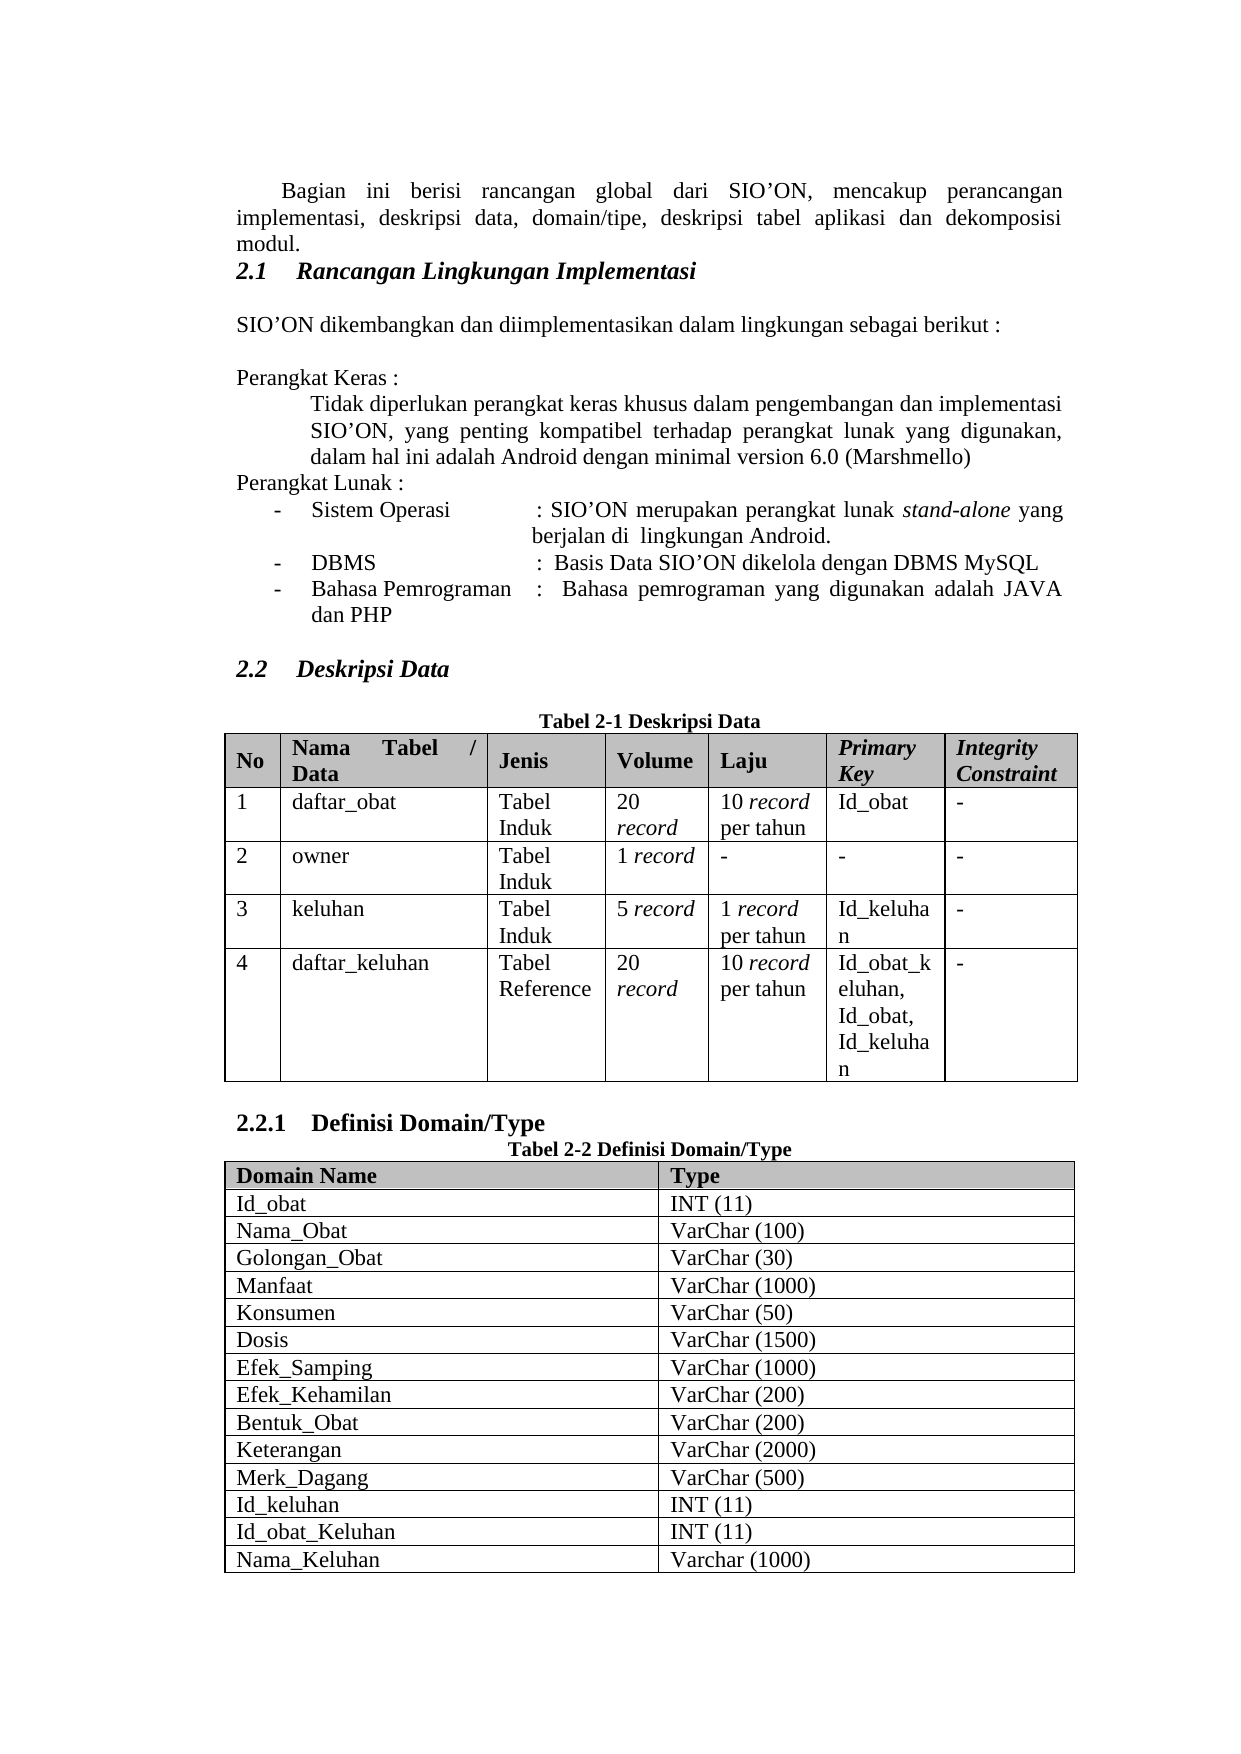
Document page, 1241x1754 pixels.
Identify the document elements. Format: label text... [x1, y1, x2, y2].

list DBMS : Basis Data SIO’ON dikelola dengan DBMS MySQL [274, 548, 1063, 575]
table_header Type [659, 1162, 1074, 1188]
table_cell Efek_Samping [226, 1354, 658, 1380]
table_cell Keterangan [226, 1436, 658, 1462]
table_cell Tabel Reference [488, 949, 605, 1081]
table_cell 10 record per tahun [709, 949, 826, 1081]
table_cell VarChar (200) [659, 1409, 1074, 1435]
table_cell Efek_Kehamilan [226, 1381, 658, 1408]
table_cell 3 [226, 895, 280, 948]
list Sistem Operasi : SIO’ON merupakan perangkat lunak stand-alone yang berjalan di lingkungan Android. [274, 496, 1063, 548]
table_cell VarChar (100) [659, 1217, 1074, 1243]
table_cell 2 [226, 842, 280, 894]
table_header Nama Tabel / Data [281, 734, 487, 787]
table_cell 20 record [606, 788, 708, 841]
table_cell Id_obat [226, 1190, 658, 1216]
table_cell - [946, 949, 1077, 1081]
table_cell INT (11) [659, 1518, 1074, 1545]
table_cell Id_obat_Keluhan [226, 1518, 658, 1545]
text SIO’ON dikembangkan dan diimplementasikan dalam lingkungan sebagai berikut : [236, 311, 1063, 338]
table_header Primary Key [827, 734, 944, 787]
table_cell Manfaat [226, 1272, 658, 1298]
table_cell INT (11) [659, 1190, 1074, 1216]
table_cell Merk_Dagang [226, 1464, 658, 1490]
table_cell owner [281, 842, 487, 894]
table_cell 1 record [606, 842, 708, 894]
text Tidak diperlukan perangkat keras khusus dalam pengembangan dan implementasi SIO’ON, yang penting kompatibel terhadap perangkat lunak yang digunakan, dalam hal ini adalah Android dengan minimal version 6.0 (Marshmello) [236, 390, 1063, 469]
table_header Laju [709, 734, 826, 787]
table_cell VarChar (1000) [659, 1272, 1074, 1298]
table_cell Tabel Induk [488, 895, 605, 948]
table_cell - [827, 842, 944, 894]
subtitle Deskripsi Data [236, 654, 1063, 683]
text Perangkat Lunak : [236, 469, 1063, 496]
table_cell 10 record per tahun [709, 788, 826, 841]
table_cell Id_keluhan [827, 895, 944, 948]
subtitle Definisi Domain/Type [236, 1108, 1063, 1137]
table_cell VarChar (1000) [659, 1354, 1074, 1380]
table_header No [226, 734, 280, 787]
table_cell 5 record [606, 895, 708, 948]
table_cell Id_obat_keluhan, Id_obat, Id_keluhan [827, 949, 944, 1081]
table_cell Bentuk_Obat [226, 1409, 658, 1435]
table_cell Nama_Obat [226, 1217, 658, 1243]
table_cell VarChar (30) [659, 1244, 1074, 1271]
text Tabel 2-2 Definisi Domain/Type [236, 1137, 1063, 1161]
subtitle Rancangan Lingkungan Implementasi [236, 256, 1063, 285]
table_cell 20 record [606, 949, 708, 1081]
table_cell - [946, 842, 1077, 894]
table_cell VarChar (1500) [659, 1327, 1074, 1353]
table_header Domain Name [226, 1162, 658, 1188]
table_cell Id_keluhan [226, 1491, 658, 1517]
text Tabel 2-1 Deskripsi Data [236, 709, 1063, 733]
table_cell Id_obat [827, 788, 944, 841]
table_header Integrity Constraint [946, 734, 1077, 787]
table_cell VarChar (500) [659, 1464, 1074, 1490]
text Perangkat Keras : [236, 364, 1063, 390]
table_cell INT (11) [659, 1491, 1074, 1517]
table_cell 4 [226, 949, 280, 1081]
table_cell Tabel Induk [488, 788, 605, 841]
table_cell daftar_obat [281, 788, 487, 841]
table_cell 1 record per tahun [709, 895, 826, 948]
table_cell Golongan_Obat [226, 1244, 658, 1271]
list Bahasa Pemrograman : Bahasa pemrograman yang digunakan adalah JAVA dan PHP [274, 575, 1063, 628]
table_cell 1 [226, 788, 280, 841]
table_cell Tabel Induk [488, 842, 605, 894]
table_cell VarChar (2000) [659, 1436, 1074, 1462]
table_header Volume [606, 734, 708, 787]
table_cell daftar_keluhan [281, 949, 487, 1081]
table_cell - [946, 788, 1077, 841]
text Bagian ini berisi rancangan global dari SIO’ON, mencakup perancangan implementasi, deskripsi data, domain/tipe, deskripsi tabel aplikasi dan dekomposisi modul. [236, 177, 1063, 256]
table_cell Varchar (1000) [659, 1546, 1074, 1572]
table_cell keluhan [281, 895, 487, 948]
table_cell - [709, 842, 826, 894]
table_cell Dosis [226, 1327, 658, 1353]
table_cell Konsumen [226, 1299, 658, 1326]
table_header Jenis [488, 734, 605, 787]
table_cell VarChar (200) [659, 1381, 1074, 1408]
table_cell VarChar (50) [659, 1299, 1074, 1326]
table_cell - [946, 895, 1077, 948]
table_cell Nama_Keluhan [226, 1546, 658, 1572]
